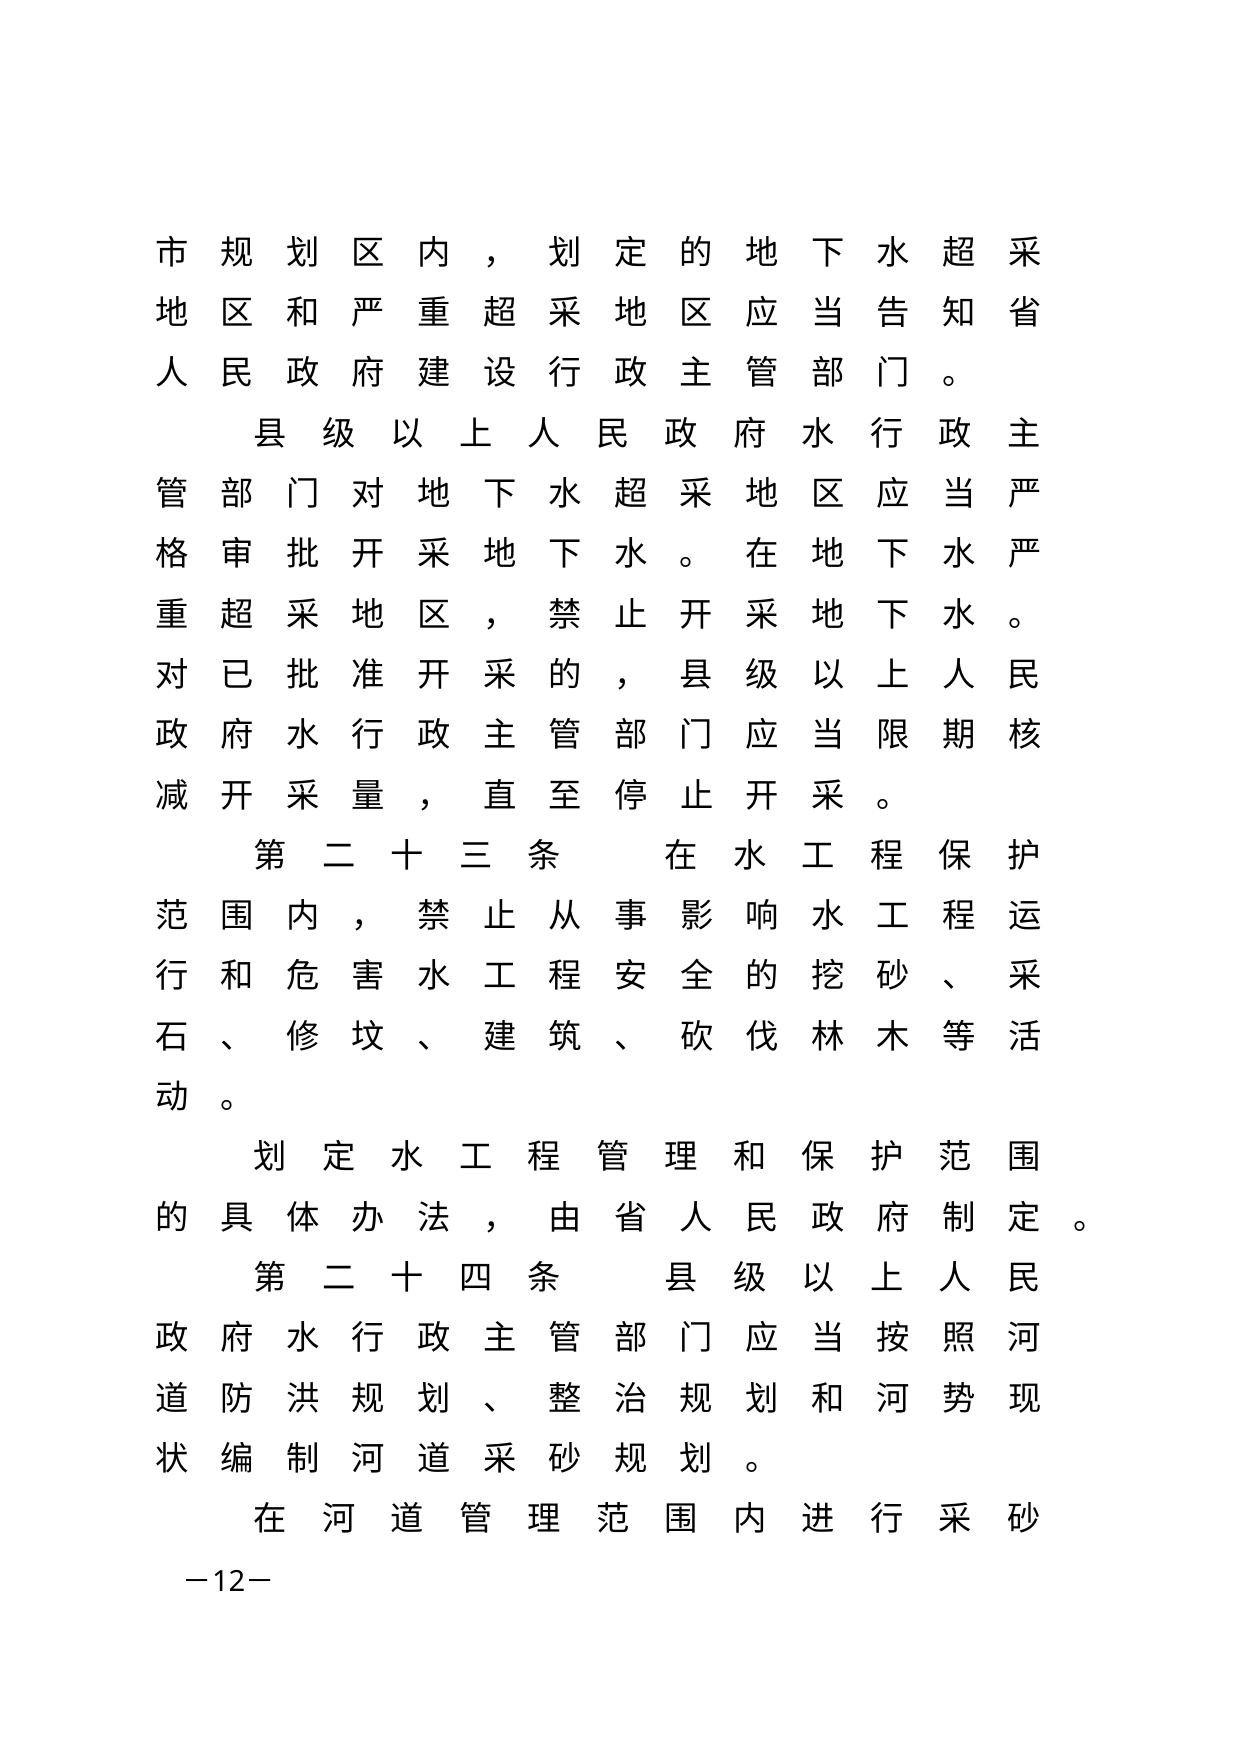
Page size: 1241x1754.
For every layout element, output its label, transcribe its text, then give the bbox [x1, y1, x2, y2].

text 第二十二条 省人民政府水行政主管部门应当会同省人民政府国土资源行政主管部门划定地下水超采地区和严重超采地区，报省人民政府批准并公告。在城市规划区内，划定的地下水超采地区和严重超采地区应当告知省人民政府建设行政主管部门。 [155, 219, 1073, 400]
text 县级以上人民政府水行政主管部门对地下水超采地区应当严格审批开采地下水。在地下水严重超采地区，禁止开采地下水。对已批准开采的，县级以上人民政府水行政主管部门应当限期核减开采量，直至停止开采。 [155, 400, 1073, 823]
text 在河道管理范围内进行采砂活动必须报经县级以上人民政府水行政主管部门批准，按照批准的地点、范围、期限、数量和作业方式开采。 [155, 1486, 1073, 1546]
text 第二十三条 在水工程保护范围内，禁止从事影响水工程运行和危害水工程安全的挖砂、采石、修坟、建筑、砍伐林木等活动。 [155, 823, 1073, 1124]
text 划定水工程管理和保护范围的具体办法，由省人民政府制定。 [155, 1124, 1073, 1245]
text 第二十四条 县级以上人民政府水行政主管部门应当按照河道防洪规划、整治规划和河势现状编制河道采砂规划。 [155, 1245, 1073, 1486]
